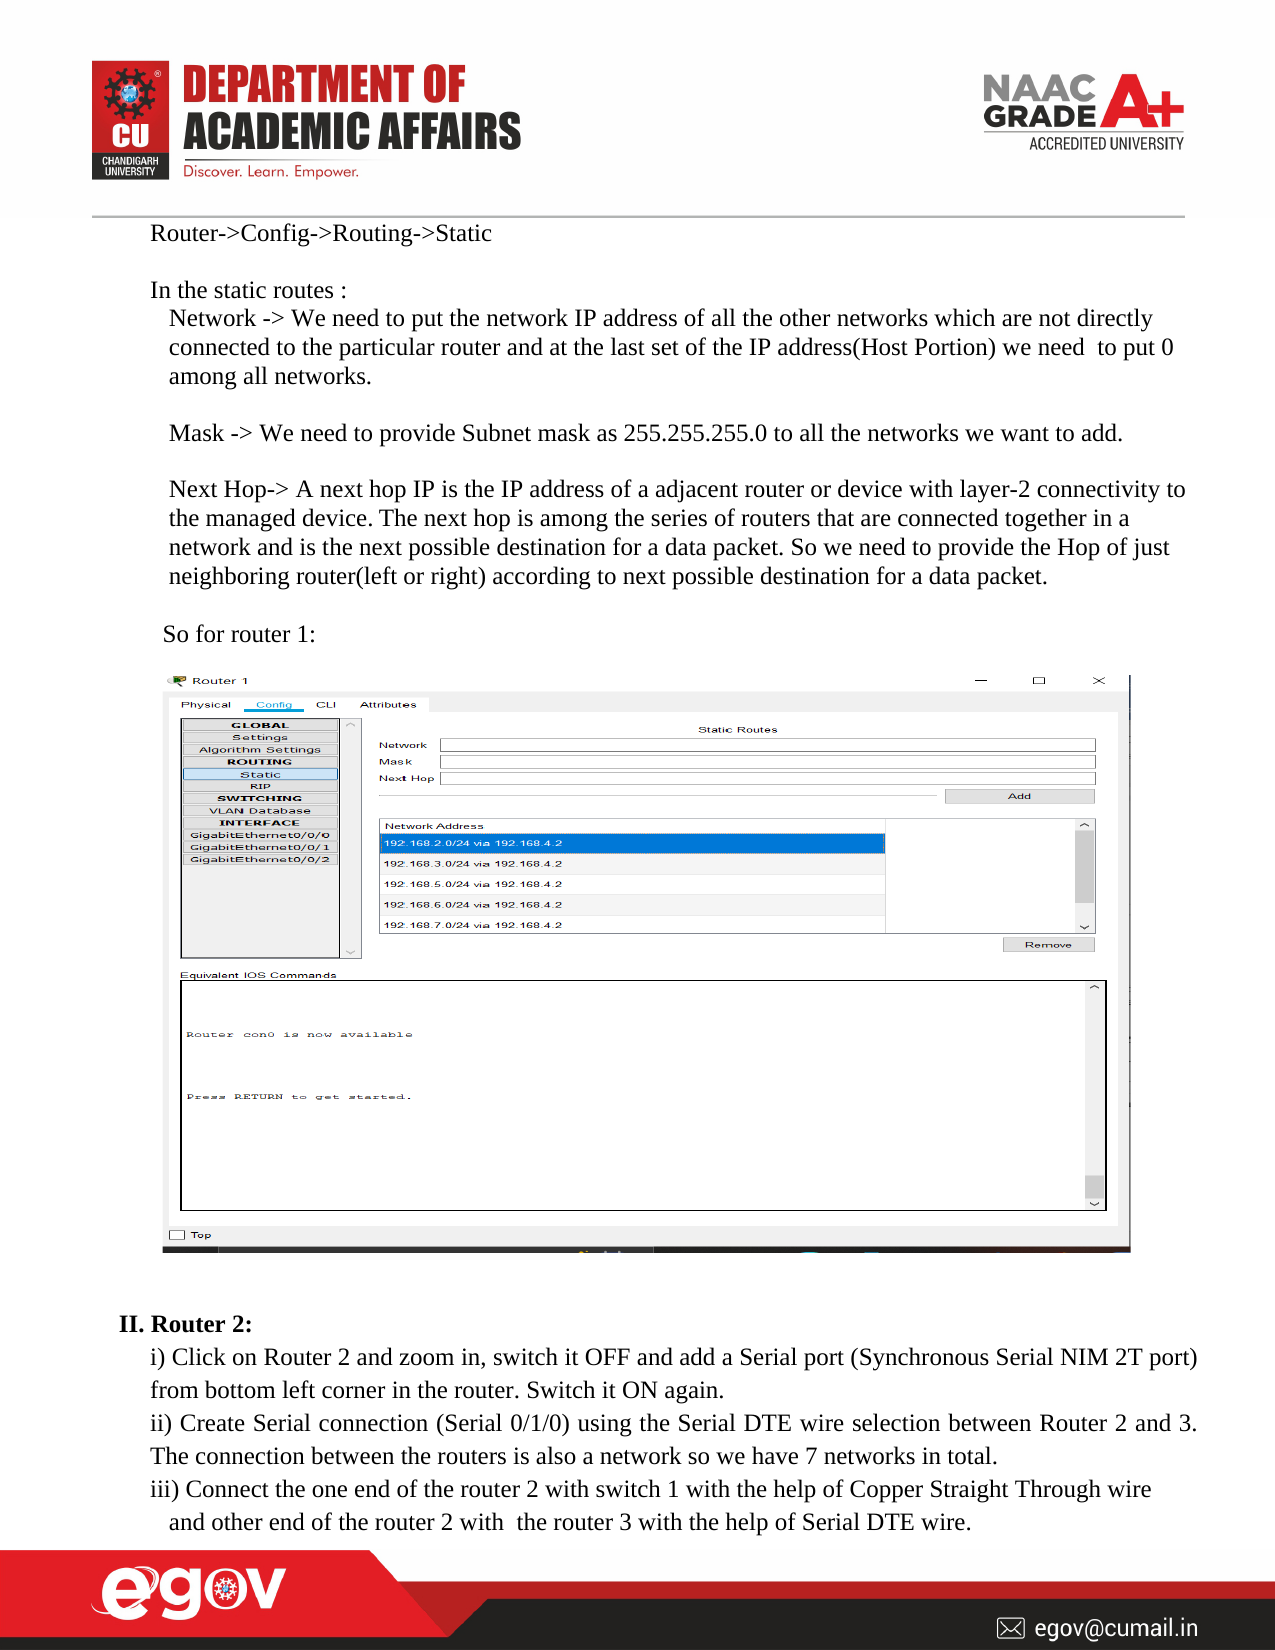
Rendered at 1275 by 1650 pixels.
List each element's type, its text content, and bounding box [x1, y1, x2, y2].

text In the static routes : [75, 275, 1200, 303]
text II. Router 2: [75, 1309, 1200, 1338]
text Router->Config->Routing->Static [150, 75, 1200, 247]
picture [0, 0, 1275, 218]
text So for router 1: [75, 619, 1200, 647]
text iii) Connect the one end of the router 2 with switch 1 with the help of Copper Straight Through wire [75, 1474, 1200, 1503]
text Network -> We need to put the network IP address of all the other networks which are not directly connected to the particular router and at the last set of the IP address(Host Portion) we need to put 0 among all networks. [75, 303, 1200, 390]
text ii) Create Serial connection (Serial 0/1/0) using the Serial DTE wire selection between Router 2 and 3. The connection between the routers is also a network so we have 7 networks in total. [150, 1408, 1200, 1470]
picture [162, 675, 1131, 1253]
text Next Hop-> A next hop IP is the IP address of a adjacent router or device with layer-2 connectivity to the managed device. The next hop is among the series of routers that are connected together in a network and is the next possible destination for a data packet. So we need to provide the Hop of just neighboring router(left or right) according to next possible destination for a data packet. [75, 474, 1200, 590]
picture [0, 1549, 1275, 1650]
text i) Click on Router 2 and zoom in, switch it OFF and add a Serial port (Synchronous Serial NIM 2T port) from bottom left corner in the router. Switch it ON again. [150, 1342, 1200, 1404]
text and other end of the router 2 with the router 3 with the help of Serial DTE wire. [75, 1507, 1200, 1536]
text Mask -> We need to provide Subnet mask as 255.255.255.0 to all the networks we want to add. [169, 418, 1200, 447]
